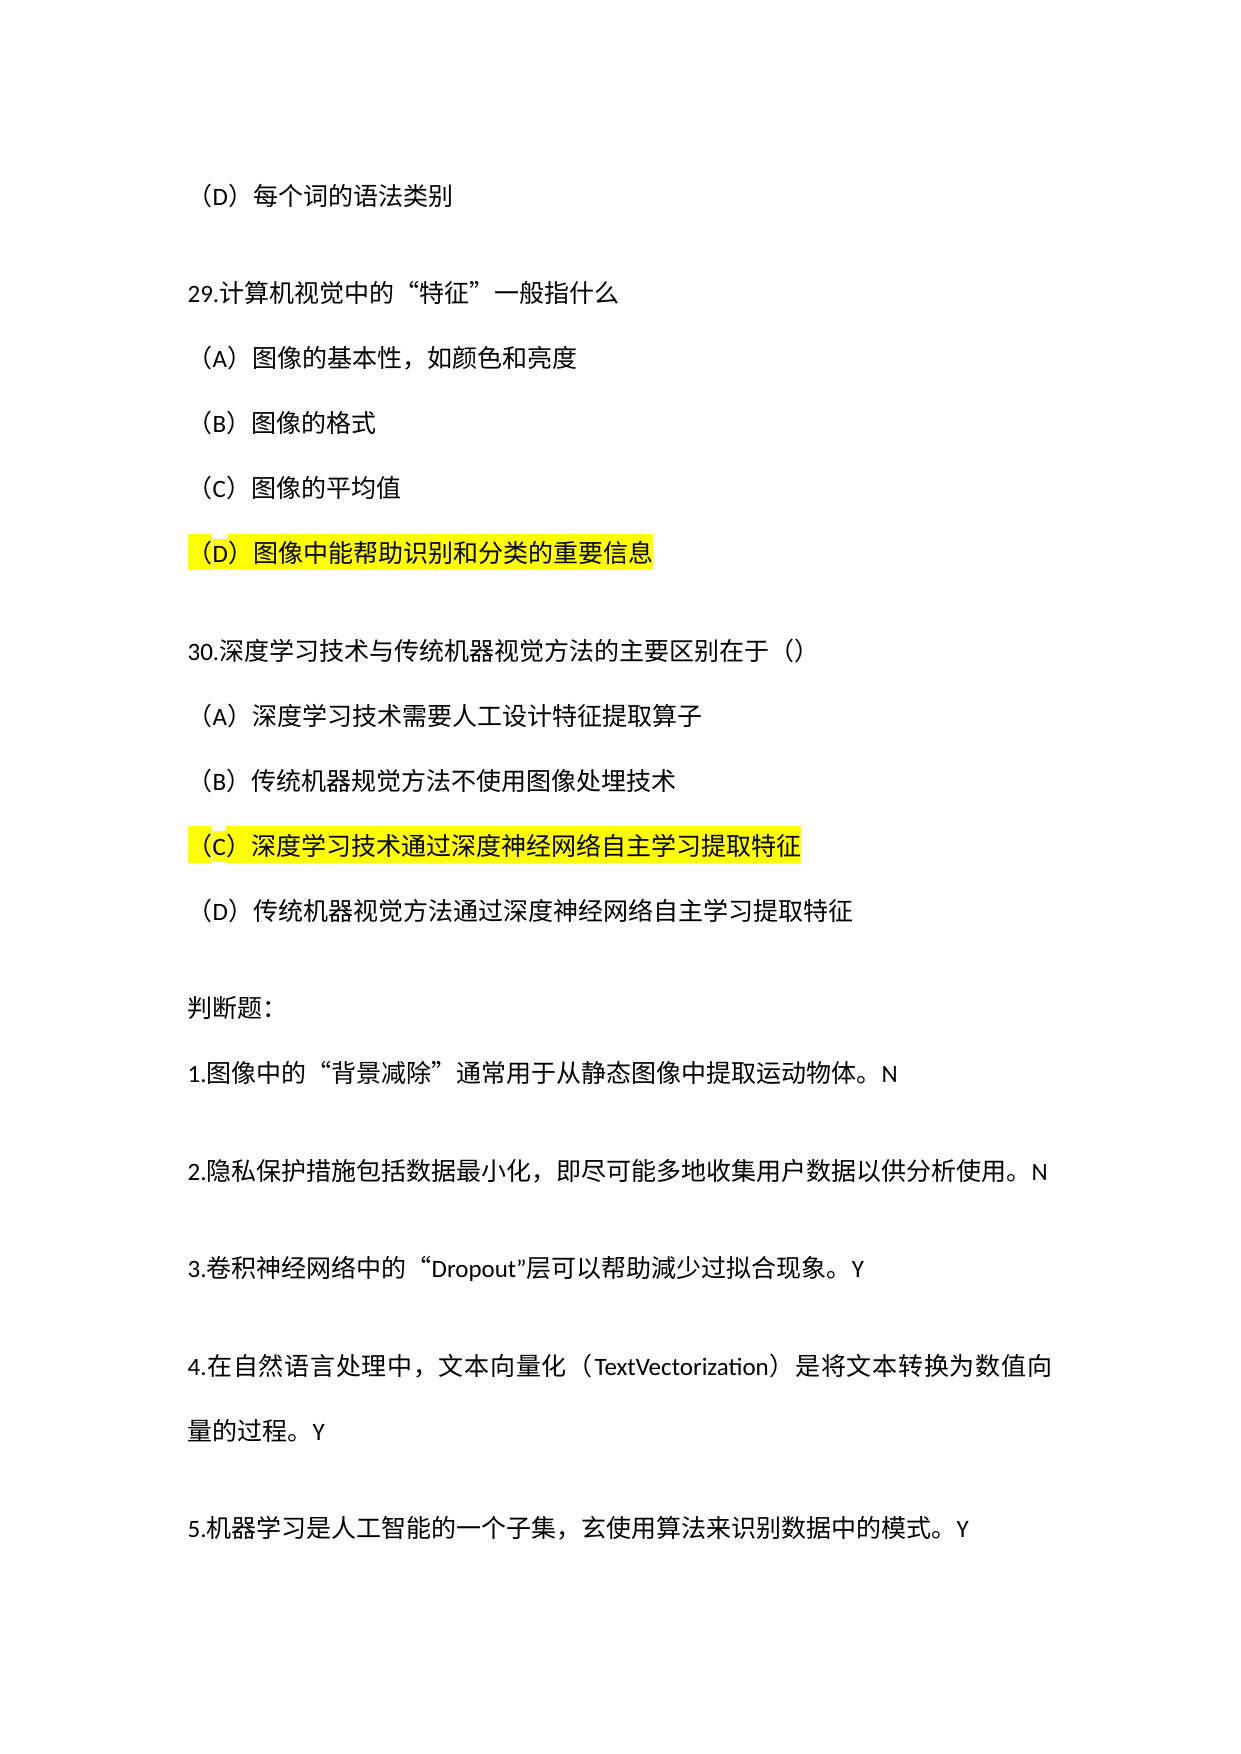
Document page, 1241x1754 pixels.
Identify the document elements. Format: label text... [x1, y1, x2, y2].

text （D）每个词的语法类别 [187, 162, 1053, 227]
text 29.计算机视觉中的“特征”一般指什么 [187, 259, 1053, 324]
text 4.在自然语言处理中，文本向量化（TextVectorization）是将文本转换为数值向量的过程。Y [187, 1332, 1053, 1462]
text （C）图像的平均值 [187, 454, 1053, 519]
text 1.图像中的“背景减除”通常用于从静态图像中提取运动物体。N [187, 1039, 1053, 1104]
text （B）传统机器规觉方法不使用图像处埋技术 [187, 747, 1053, 812]
text （D）图像中能帮助识别和分类的重要信息 [187, 519, 1053, 584]
text 判断题： [187, 974, 1053, 1039]
text （B）图像的格式 [187, 389, 1053, 454]
text 5.机器学习是人工智能的一个子集，玄使用算法来识别数据中的模式。Y [187, 1494, 1053, 1559]
text 3.卷积神经网络中的“Dropout”层可以帮助減少过拟合现象。Y [187, 1234, 1053, 1299]
text （A）图像的基本性，如颜色和亮度 [187, 324, 1053, 389]
text （A）深度学习技术需要人工设计特征提取算子 [187, 682, 1053, 747]
text 30.深度学习技术与传统机器视觉方法的主要区别在于（） [187, 617, 1053, 682]
text （D）传统机器视觉方法通过深度神经网络自主学习提取特征 [187, 877, 1053, 942]
text （C）深度学习技术通过深度神经网络自主学习提取特征 [187, 812, 1053, 877]
text 2.隐私保护措施包括数据最小化，即尽可能多地收集用户数据以供分析使用。N [187, 1137, 1053, 1202]
